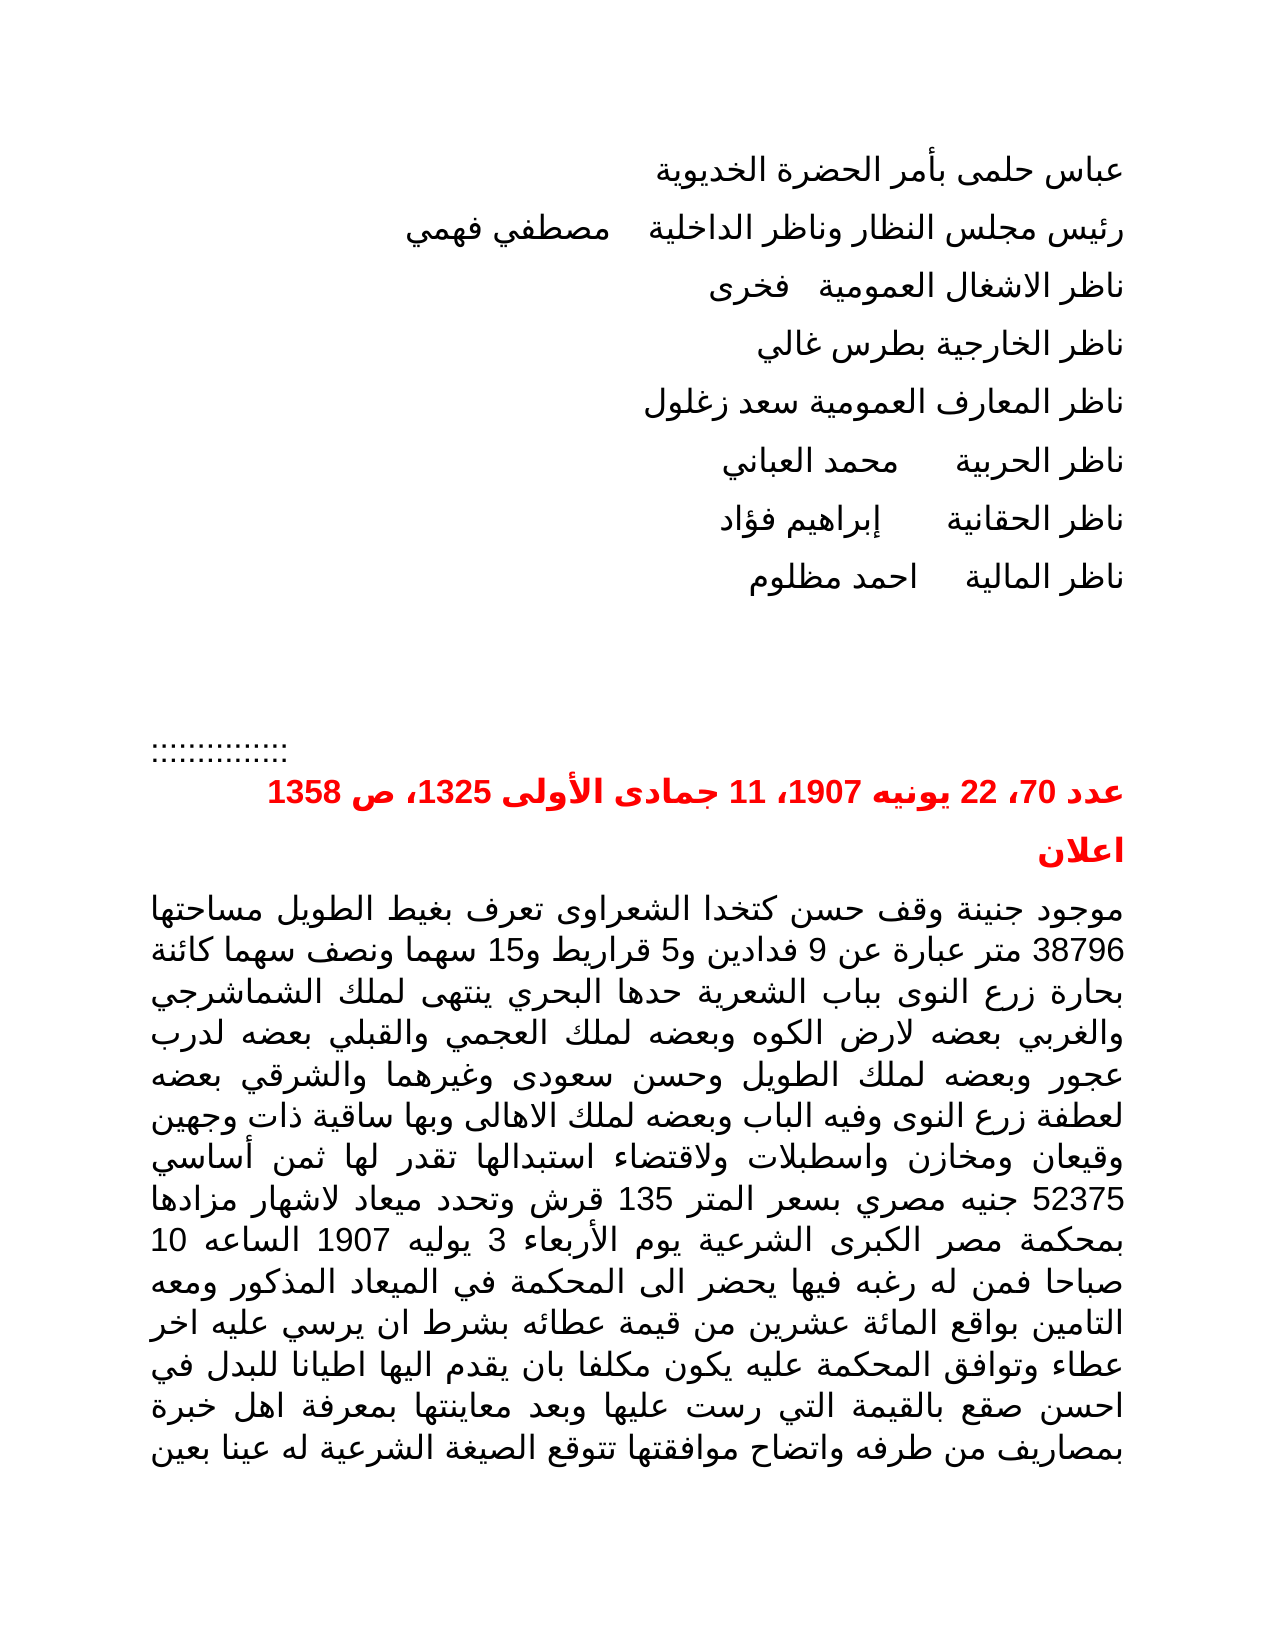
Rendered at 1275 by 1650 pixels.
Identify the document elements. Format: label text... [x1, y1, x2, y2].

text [150, 889, 1125, 1466]
text رئيس مجلس النظار وناظر الداخلية مصطفي فهمي [150, 208, 1125, 247]
text ناظر الاشغال العمومية فخرى [150, 266, 1125, 305]
text ناظر المالية احمد مظلوم [150, 557, 1125, 595]
text عباس حلمى بأمر الحضرة الخديوية [150, 150, 1125, 188]
text ناظر الخارجية بطرس غالي [150, 324, 1125, 363]
text ::::::::::::::: عدد 70، 22 يونيه 1907، 11 جمادى الأولى 1325، ص 1358 [150, 731, 1125, 811]
text ناظر الحقانية إبراهيم فؤاد [150, 499, 1125, 537]
text ناظر الحربية محمد العباني [150, 441, 1125, 479]
text ناظر المعارف العمومية سعد زغلول [150, 382, 1125, 421]
text اعلان [150, 831, 1125, 869]
